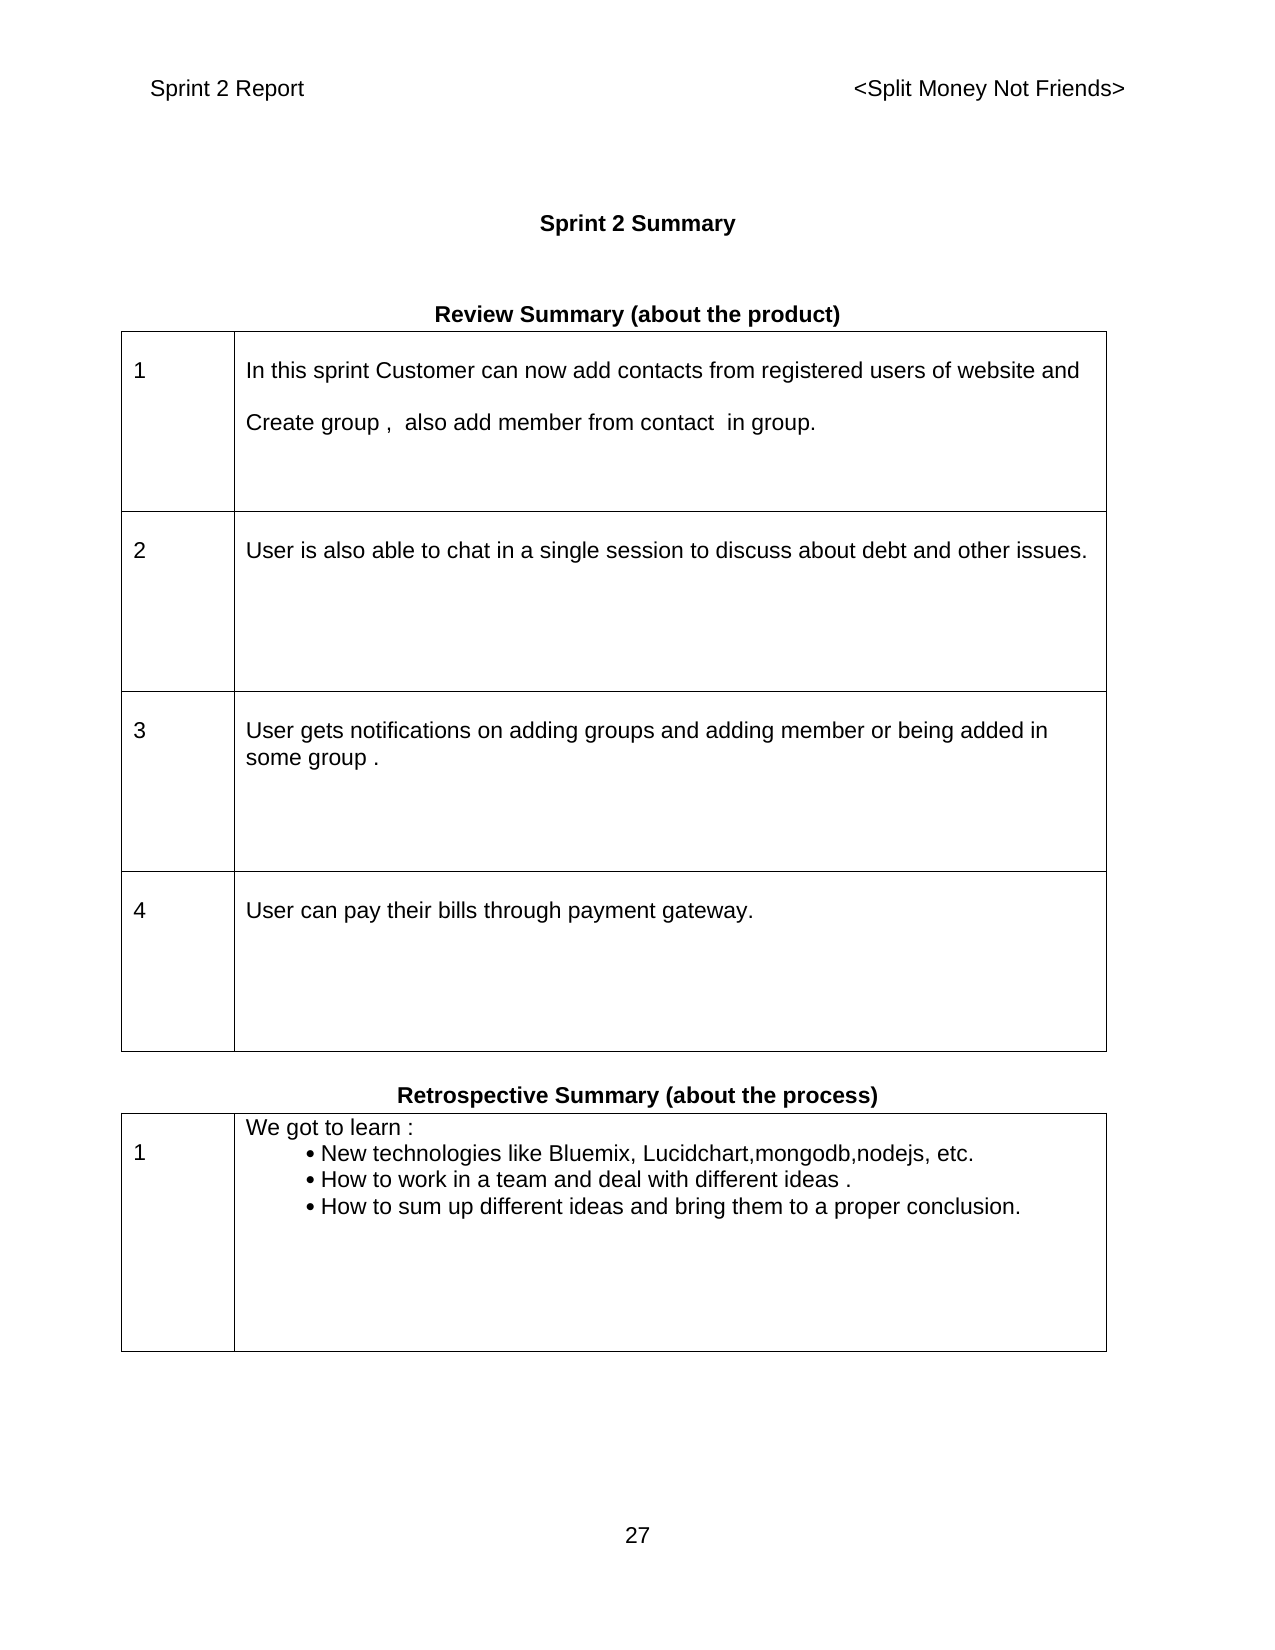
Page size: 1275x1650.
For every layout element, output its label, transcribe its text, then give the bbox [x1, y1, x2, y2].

table_header We got to learn : New technologies like Bluemix, Lucidchart,mongodb,nodejs, etc. How to work in a team and deal with different ideas . How to sum up different ideas and bring them to a proper conclusion. [235, 1114, 1106, 1351]
table_cell 2 [122, 512, 234, 691]
text Retrospective Summary (about the process) [150, 1082, 1125, 1109]
table_cell User is also able to chat in a single session to discuss about debt and other issues. [235, 512, 1106, 691]
table_cell User can pay their bills through payment gateway. [235, 872, 1106, 1051]
table_cell 3 [122, 692, 234, 871]
table_cell 4 [122, 872, 234, 1051]
table_header 1 [122, 1114, 234, 1351]
table_header In this sprint Customer can now add contacts from registered users of website and Create group , also add member from contact in group. [235, 332, 1106, 511]
table_cell User gets notifications on adding groups and adding member or being added in some group . [235, 692, 1106, 871]
text Review Summary (about the product) [150, 301, 1125, 327]
table_header 1 [122, 332, 234, 511]
text Sprint 2 Summary [150, 210, 1125, 237]
